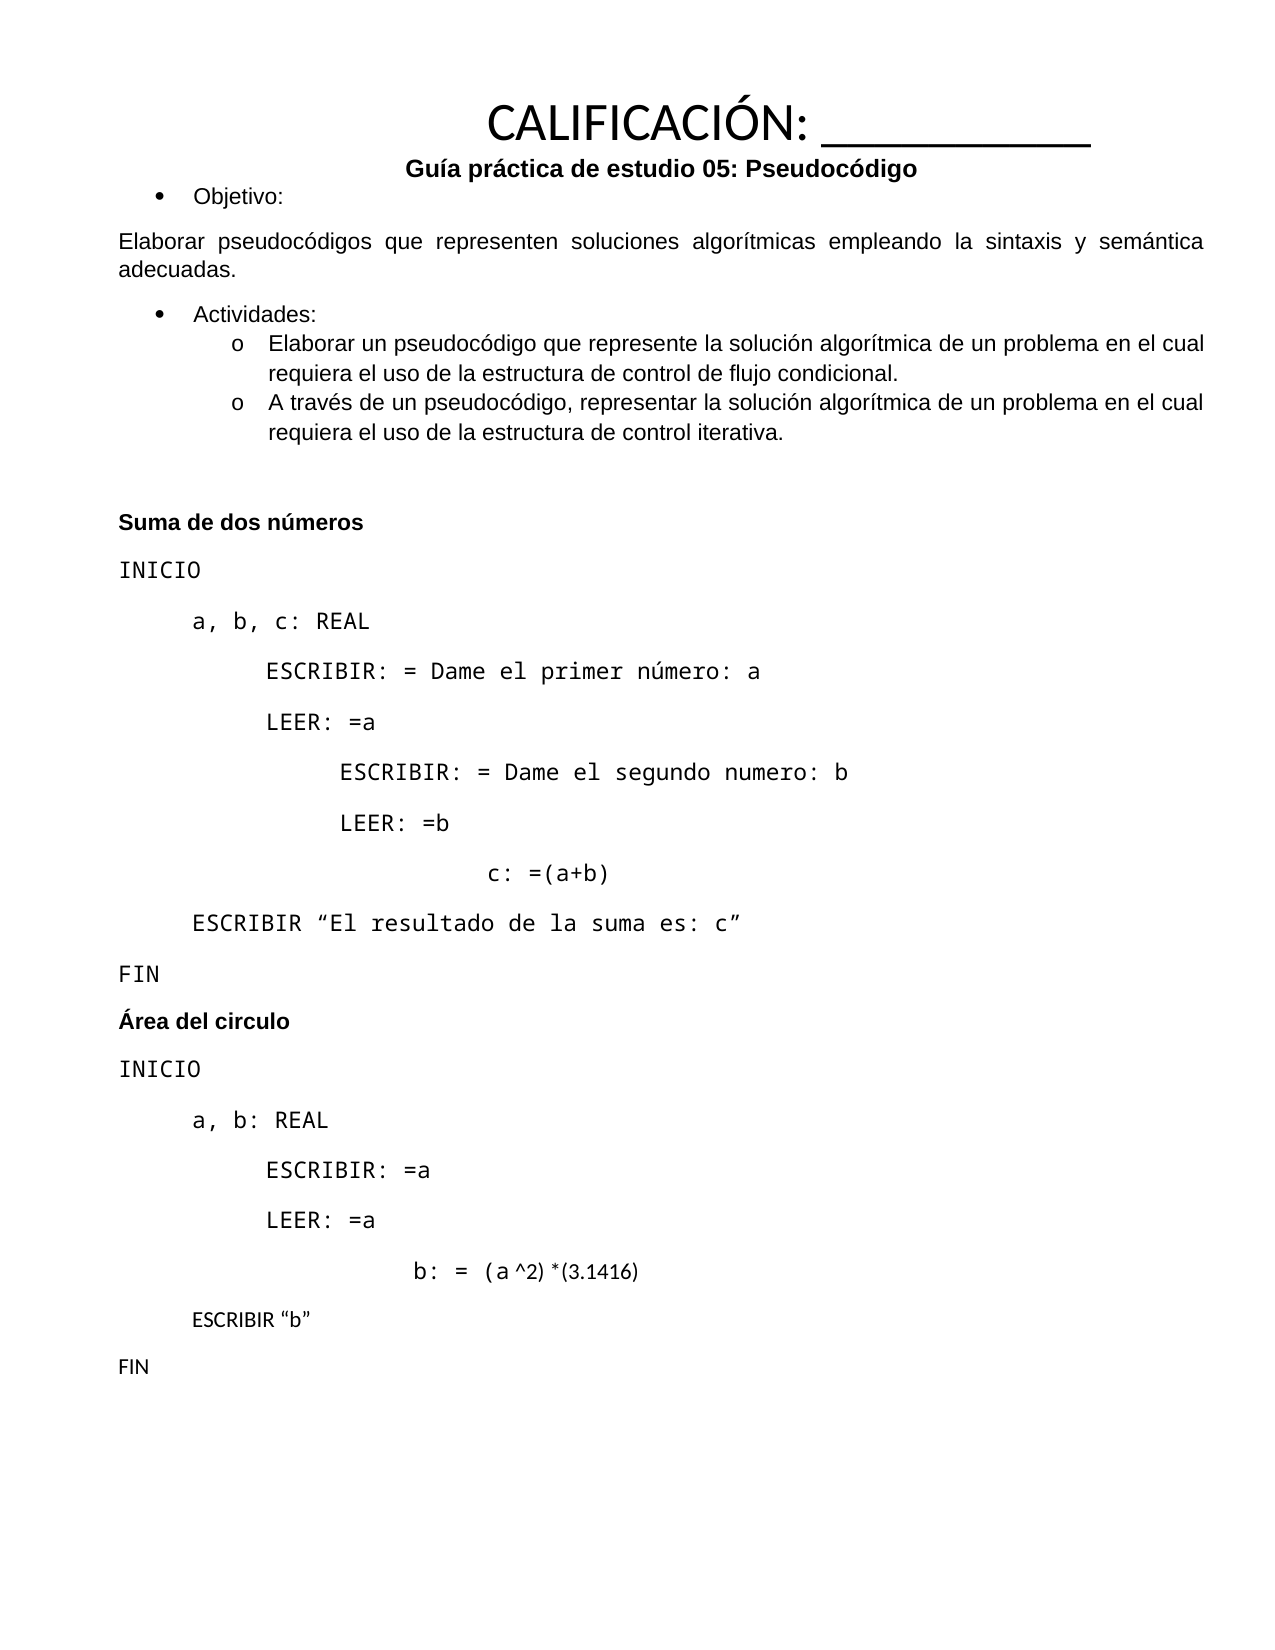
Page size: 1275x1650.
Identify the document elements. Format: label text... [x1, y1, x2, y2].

text ESCRIBIR: =a [118, 1154, 1205, 1185]
list Actividades: [156, 301, 1205, 328]
text Elaborar pseudocódigos que representen soluciones algorítmicas empleando la sintaxis y semántica adecuadas. [118, 228, 1205, 283]
text b: = (a ^2) *(3.1416) [118, 1255, 1205, 1286]
text LEER: =a [118, 706, 1205, 737]
text c: =(a+b) [118, 857, 1205, 888]
text Suma de dos números [118, 509, 1205, 536]
text Guía práctica de estudio 05: Pseudocódigo [118, 154, 1205, 183]
text a, b, c: REAL [118, 605, 1205, 636]
text ESCRIBIR “b” [118, 1305, 1205, 1333]
text ESCRIBIR: = Dame el segundo numero: b [118, 756, 1205, 787]
text LEER: =b [118, 806, 1205, 838]
text CALIFICACIÓN: __________ [118, 88, 1205, 154]
text INICIO [118, 554, 1205, 586]
text FIN [118, 958, 1205, 989]
list Objetivo: [156, 183, 1205, 209]
text INICIO [118, 1053, 1205, 1084]
text ESCRIBIR “El resultado de la suma es: c” [118, 907, 1205, 938]
text ESCRIBIR: = Dame el primer número: a [118, 655, 1205, 686]
list A través de un pseudocódigo, representar la solución algorítmica de un problema en el cual requiera el uso de la estructura de control iterativa. [231, 389, 1205, 445]
text a, b: REAL [118, 1104, 1205, 1135]
text FIN [118, 1352, 1205, 1380]
list Elaborar un pseudocódigo que represente la solución algorítmica de un problema en el cual requiera el uso de la estructura de control de flujo condicional. [231, 330, 1205, 387]
text LEER: =a [118, 1204, 1205, 1236]
text Área del circulo [118, 1008, 1205, 1034]
